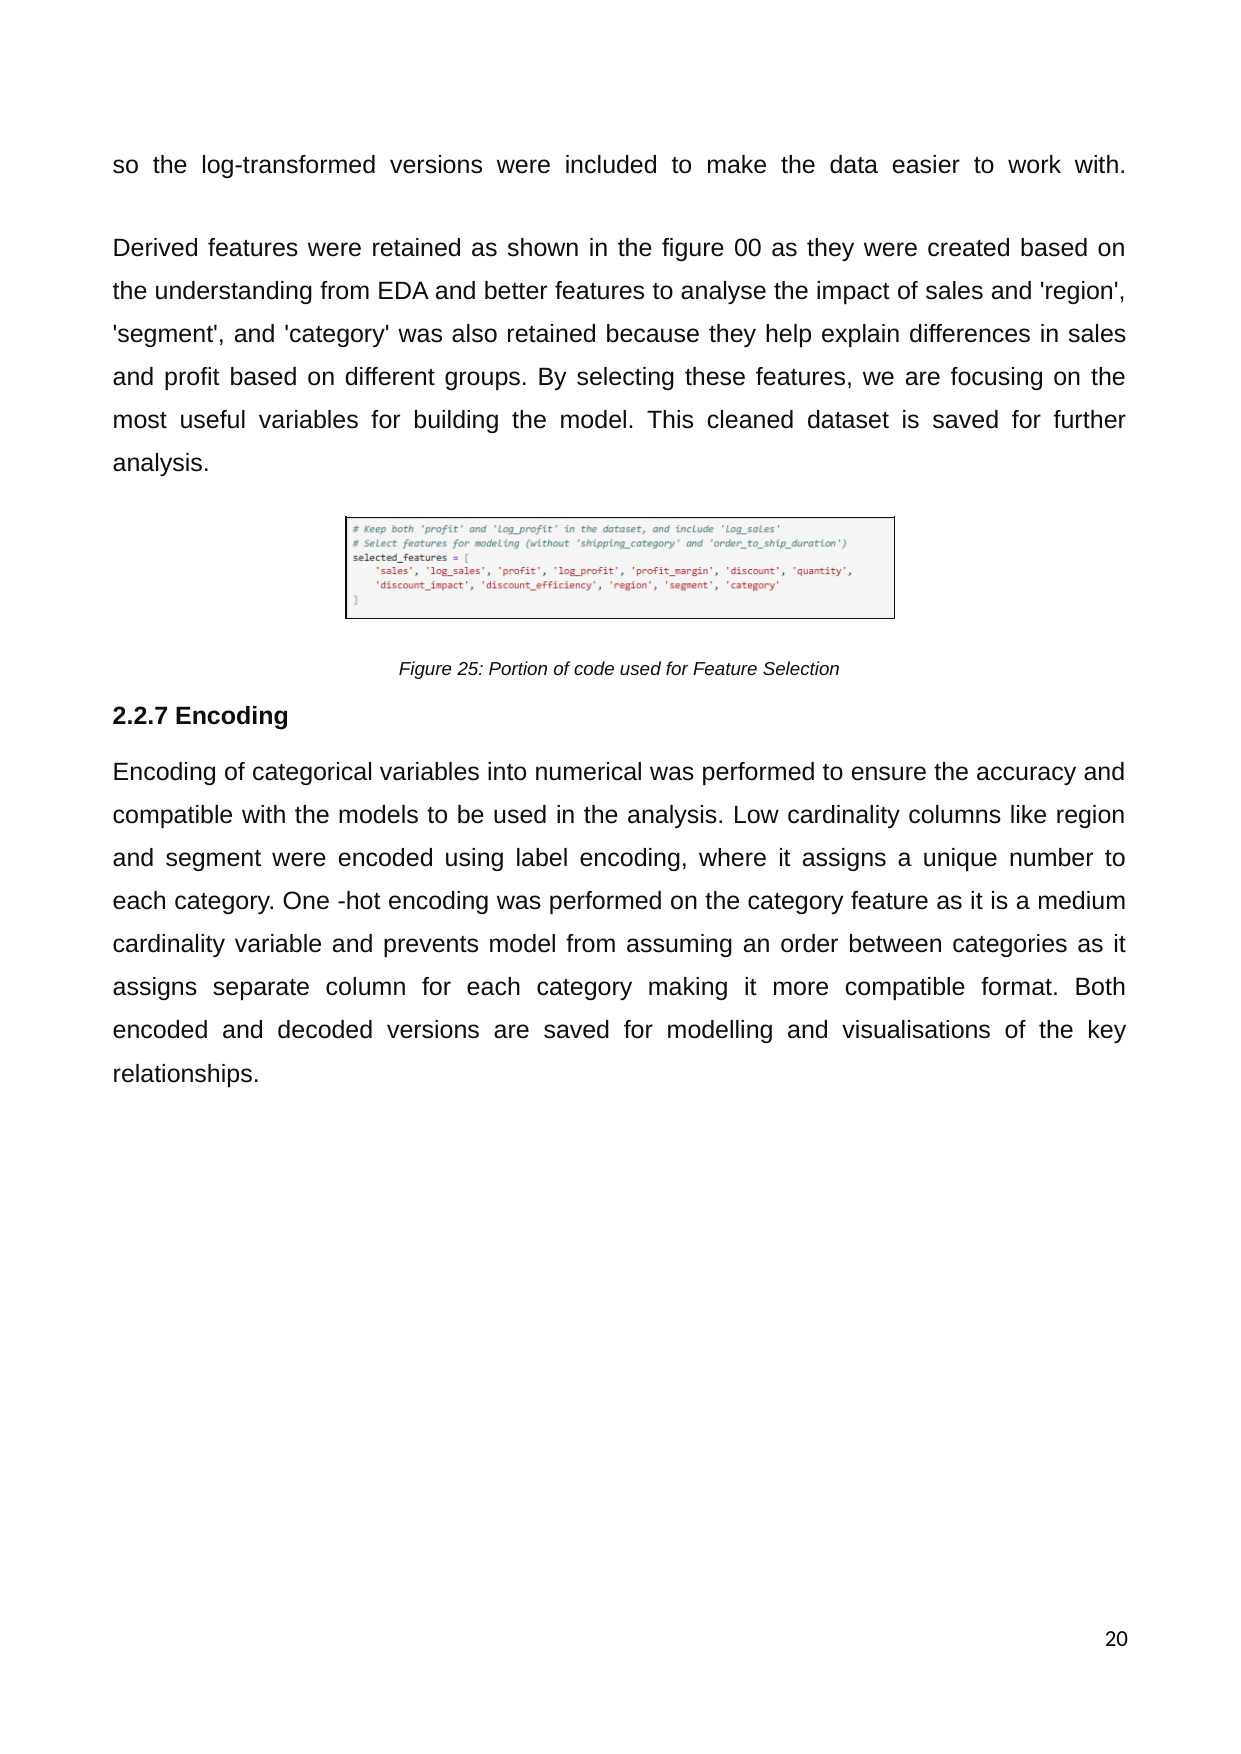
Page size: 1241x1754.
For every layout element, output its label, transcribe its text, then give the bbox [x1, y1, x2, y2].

picture [347, 518, 894, 618]
text Encoding of categorical variables into numerical was performed to ensure the accuracy and compatible with the models to be used in the analysis. Low cardinality columns like region and segment were encoded using label encoding, where it assigns a unique number to each category. One -hot encoding was performed on the category feature as it is a medium cardinality variable and prevents model from assuming an order between categories as it assigns separate column for each category making it more compatible format. Both encoded and decoded versions are saved for modelling and visualisations of the key relationships. [112, 757, 1128, 1087]
subtitle 2.2.7 Encoding [112, 701, 1128, 729]
text Figure 25: Portion of code used for Feature Selection [112, 658, 1128, 680]
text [112, 150, 1128, 477]
